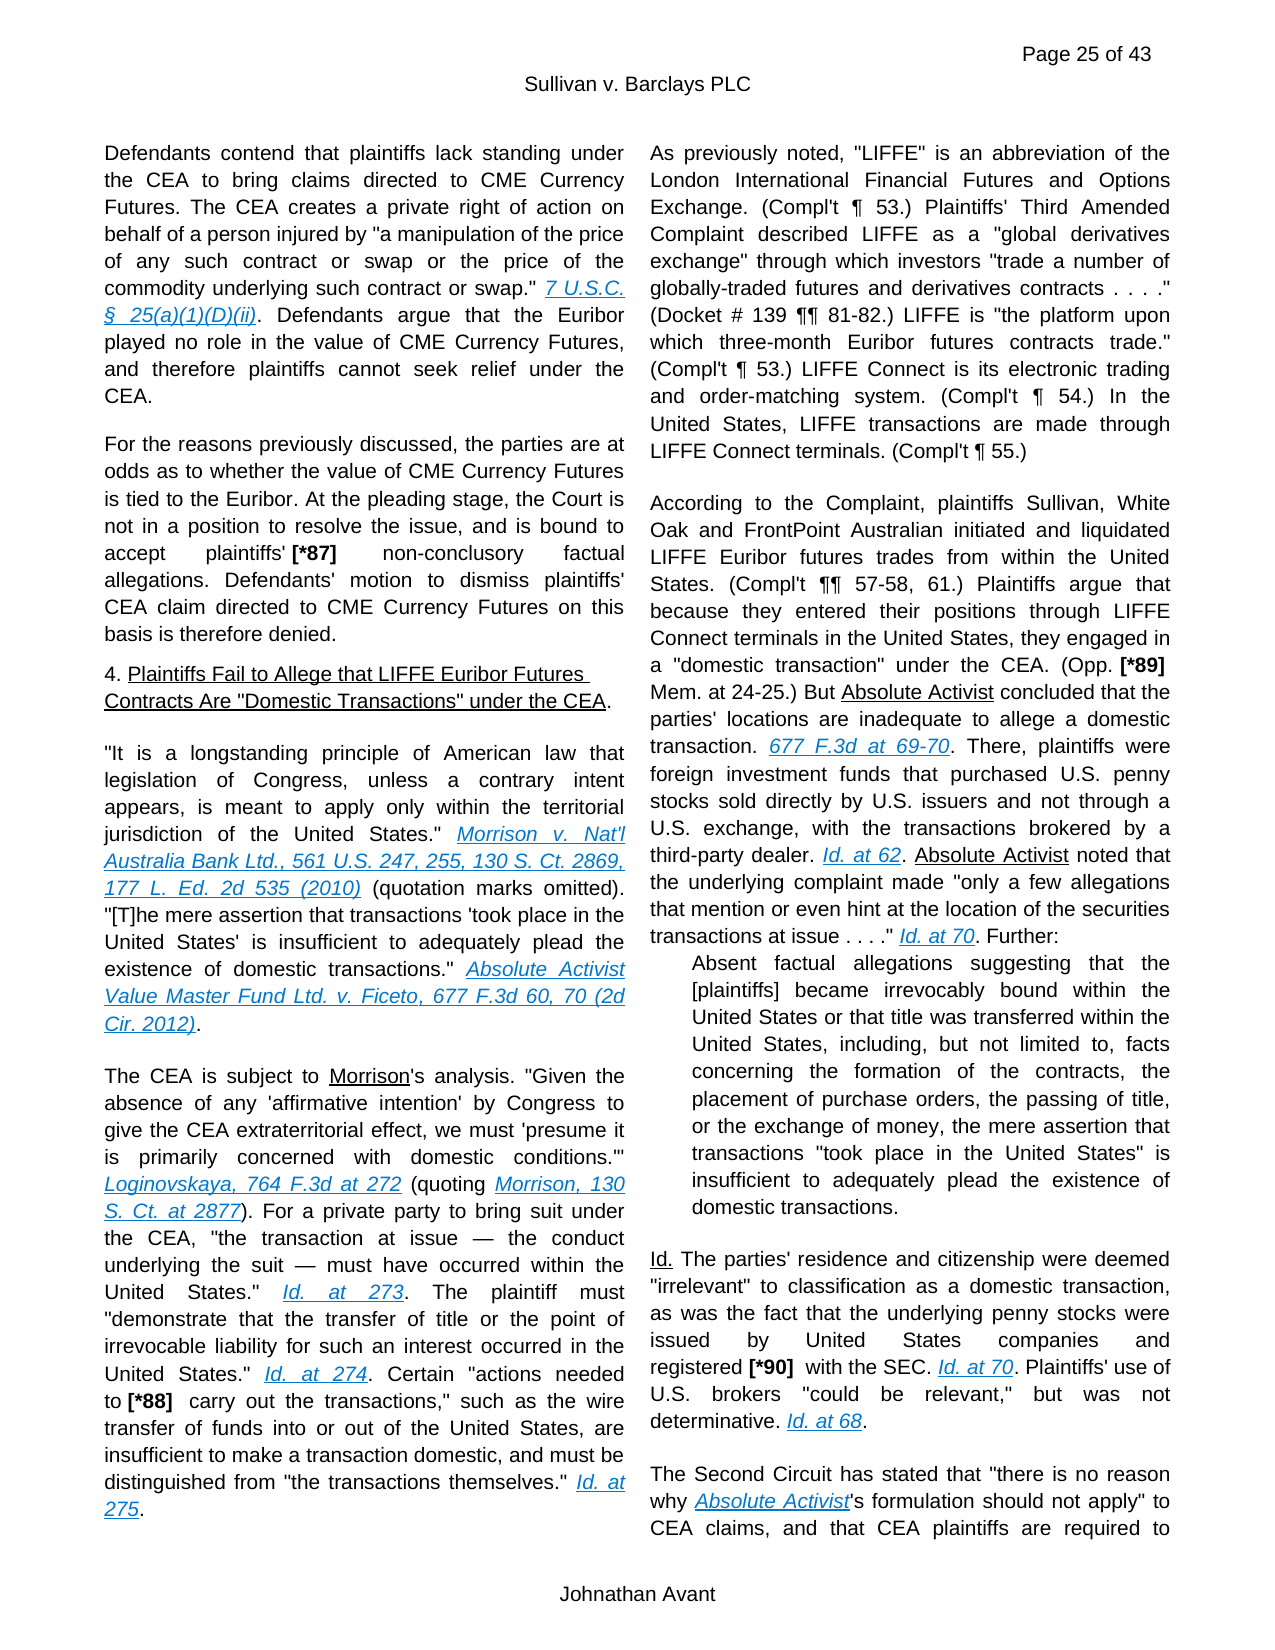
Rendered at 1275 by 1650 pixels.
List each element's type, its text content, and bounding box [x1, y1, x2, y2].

text For the reasons previously discussed, the parties are at odds as to whether the value of CME Currency Futures is tied to the Euribor. At the pleading stage, the Court is not in a position to resolve the issue, and is bound to accept plaintiffs' [*87] non-conclusory factual allegations. Defendants' motion to dismiss plaintiffs' CEA claim directed to CME Currency Futures on this basis is therefore denied. [104, 429, 625, 646]
text "It is a longstanding principle of American law that legislation of Congress, unless a contrary intent appears, is meant to apply only within the territorial jurisdiction of the United States." Morrison v. Nat'l Australia Bank Ltd., 561 U.S. 247, 255, 130 S. Ct. 2869, 177 L. Ed. 2d 535 (2010) (quotation marks omitted). "[T]he mere assertion that transactions 'took place in the United States' is insufficient to adequately plead the existence of domestic transactions." Absolute Activist Value Master Fund Ltd. v. Ficeto, 677 F.3d 60, 70 (2d Cir. 2012). [104, 871, 625, 1005]
text 4. Plaintiffs Fail to Allege that LIFFE Euribor Futures Contracts Are "Domestic Transactions" under the CEA. [104, 658, 625, 712]
text According to the Complaint, plaintiffs Sullivan, White Oak and FrontPoint Australian initiated and liquidated LIFFE Euribor futures trades from within the United States. (Compl't ¶¶ 57-58, 61.) Plaintiffs argue that because they entered their positions through LIFFE Connect terminals in the United States, they engaged in a "domestic transaction" under the CEA. (Opp. [*89] Mem. at 24-25.) But Absolute Activist concluded that the parties' locations are inadequate to allege a domestic transaction. 677 F.3d at 69-70. There, plaintiffs were foreign investment funds that purchased U.S. penny stocks sold directly by U.S. issuers and not through a U.S. exchange, with the transactions brokered by a third-party dealer. Id. at 62. Absolute Activist noted that the underlying complaint made "only a few allegations that mention or even hint at the location of the securities transactions at issue . . . ." Id. at 70. Further: [650, 487, 1171, 948]
text Defendants contend that plaintiffs lack standing under the CEA to bring claims directed to CME Currency Futures. The CEA creates a private right of action on behalf of a person injured by "a manipulation of the price of any such contract or swap or the price of the commodity underlying such contract or swap." 7 U.S.C. § 25(a)(1)(D)(ii). Defendants argue that the Euribor played no role in the value of CME Currency Futures, and therefore plaintiffs cannot seek relief under the CEA. [104, 137, 625, 408]
text The CEA is subject to Morrison's analysis. "Given the absence of any 'affirmative intention' by Congress to give the CEA extraterritorial effect, we must 'presume it is primarily concerned with domestic conditions.'" Loginovskaya, 764 F.3d at 272 (quoting Morrison, 130 S. Ct. at 2877). For a private party to bring suit under the CEA, "the transaction at issue — the conduct underlying the suit — must have occurred within the United States." Id. at 273. The plaintiff must "demonstrate that the transfer of title or the point of irrevocable liability for such an interest occurred in the United States." Id. at 274. Certain "actions needed to [*88] carry out the transactions," such as the wire transfer of funds into or out of the United States, are insufficient to make a transaction domestic, and must be distinguished from "the transactions themselves." Id. at 275. [104, 1060, 625, 1521]
text Absent factual allegations suggesting that the [plaintiffs] became irrevocably bound within the United States or that title was transferred within the United States, including, but not limited to, facts concerning the formation of the contracts, the placement of purchase orders, the passing of title, or the exchange of money, the mere assertion that transactions "took place in the United States" is insufficient to adequately plead the existence of domestic transactions. [692, 948, 1171, 1219]
text Id. The parties' residence and citizenship were deemed "irrelevant" to classification as a domestic transaction, as was the fact that the underlying penny stocks were issued by United States companies and registered [*90] with the SEC. Id. at 70. Plaintiffs' use of U.S. brokers "could be relevant," but was not determinative. Id. at 68. [650, 1244, 1171, 1433]
text "It is a longstanding principle of American law that legislation of Congress, unless a contrary intent appears, is meant to apply only within the territorial jurisdiction of the United States." Morrison v. Nat'l Australia Bank Ltd., 561 U.S. 247, 255, 130 S. Ct. 2869, 177 L. Ed. 2d 535 (2010) (quotation marks omitted). "[T]he mere assertion that transactions 'took place in the United States' is insufficient to adequately plead the existence of domestic transactions." Absolute Activist Value Master Fund Ltd. v. Ficeto, 677 F.3d 60, 70 (2d Cir. 2012). [104, 737, 625, 870]
text As previously noted, "LIFFE" is an abbreviation of the London International Financial Futures and Options Exchange. (Compl't ¶ 53.) Plaintiffs' Third Amended Complaint described LIFFE as a "global derivatives exchange" through which investors "trade a number of globally-traded futures and derivatives contracts . . . ." (Docket # 139 ¶¶ 81-82.) LIFFE is "the platform upon which three-month Euribor futures contracts trade." (Compl't ¶ 53.) LIFFE Connect is its electronic trading and order-matching system. (Compl't ¶ 54.) In the United States, LIFFE transactions are made through LIFFE Connect terminals. (Compl't ¶ 55.) [650, 137, 1171, 462]
